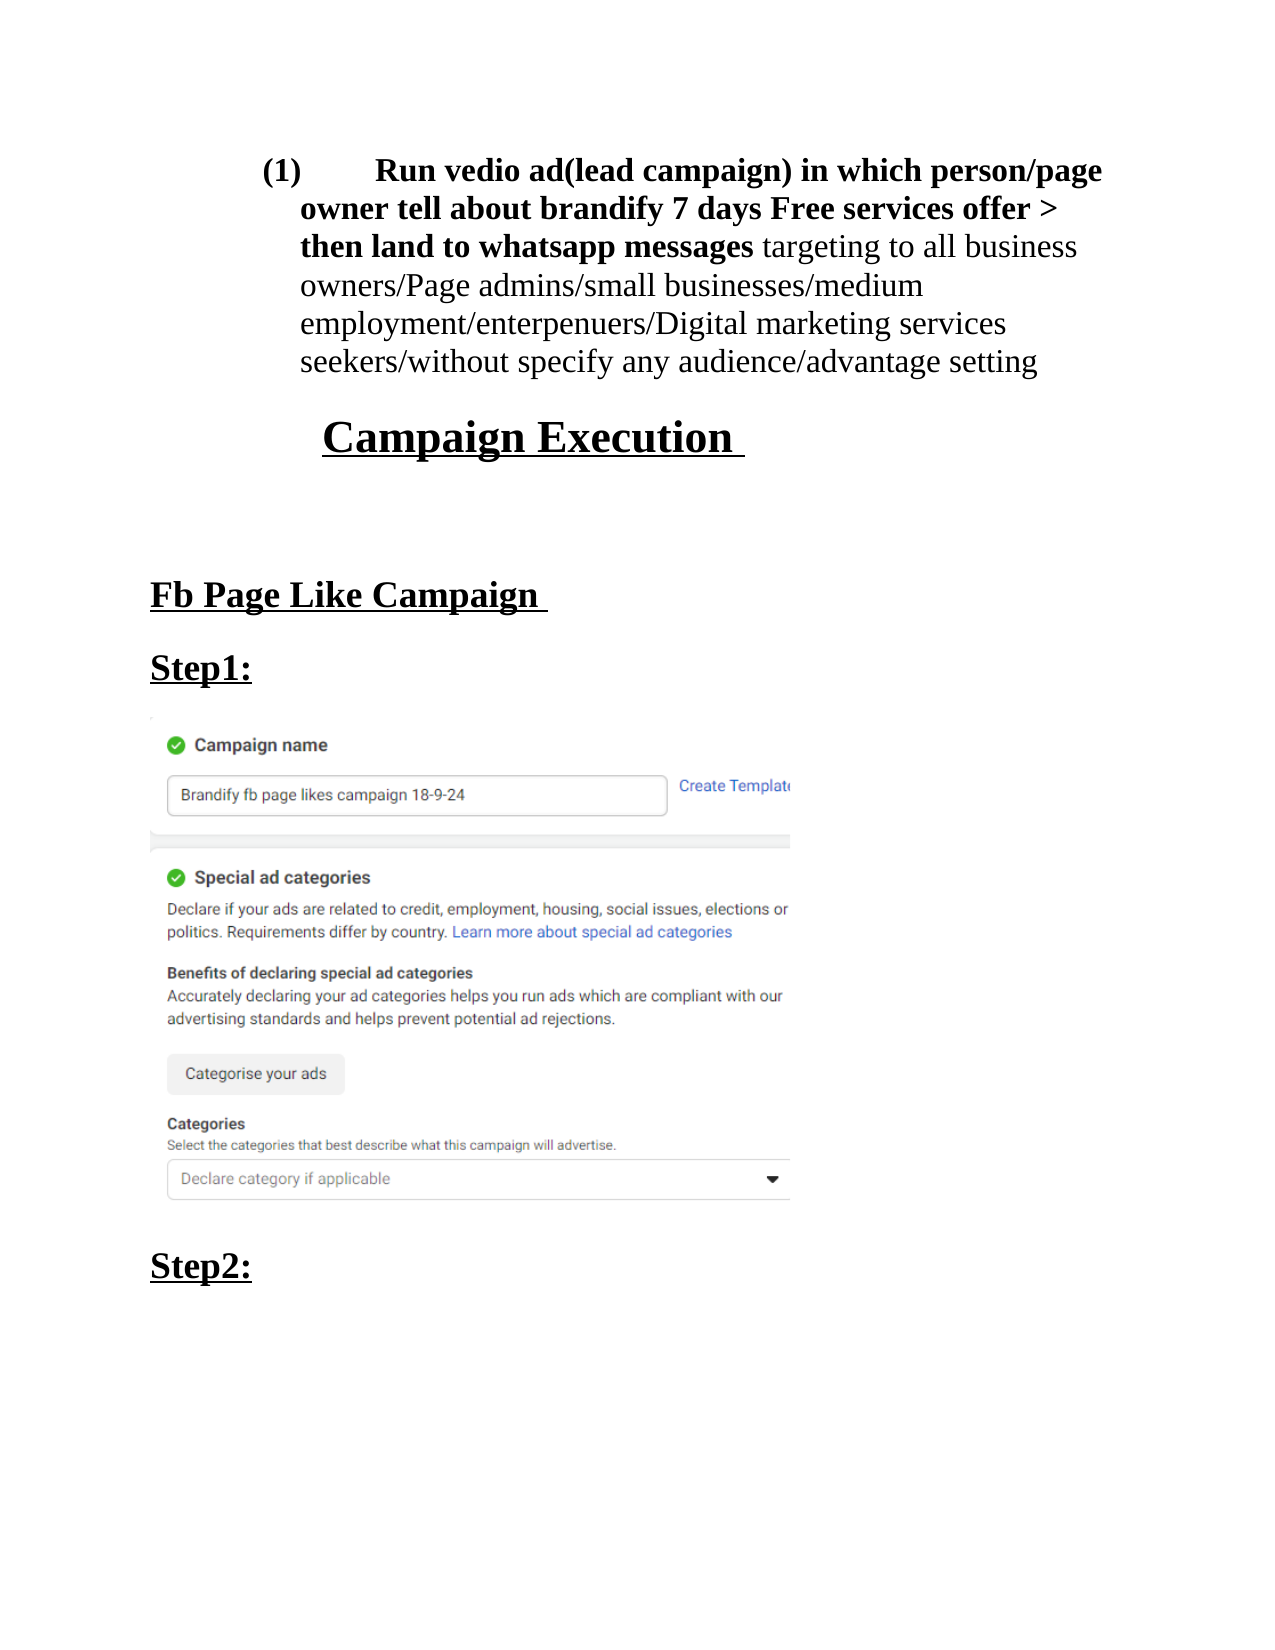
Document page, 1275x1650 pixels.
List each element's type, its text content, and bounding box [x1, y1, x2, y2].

list Run vedio ad(lead campaign) in which person/page owner tell about brandify 7 days Free services offer > then land to whatsapp messages targeting to all business owners/Page admins/small businesses/medium employment/enterpenuers/Digital marketing services seekers/without specify any audience/advantage setting [262, 150, 1125, 380]
picture [150, 717, 791, 1215]
text Step2: [150, 1243, 1125, 1287]
text Campaign Execution [150, 409, 1125, 462]
text Fb Page Like Campaign [150, 573, 1125, 616]
text Step1: [150, 645, 1125, 688]
